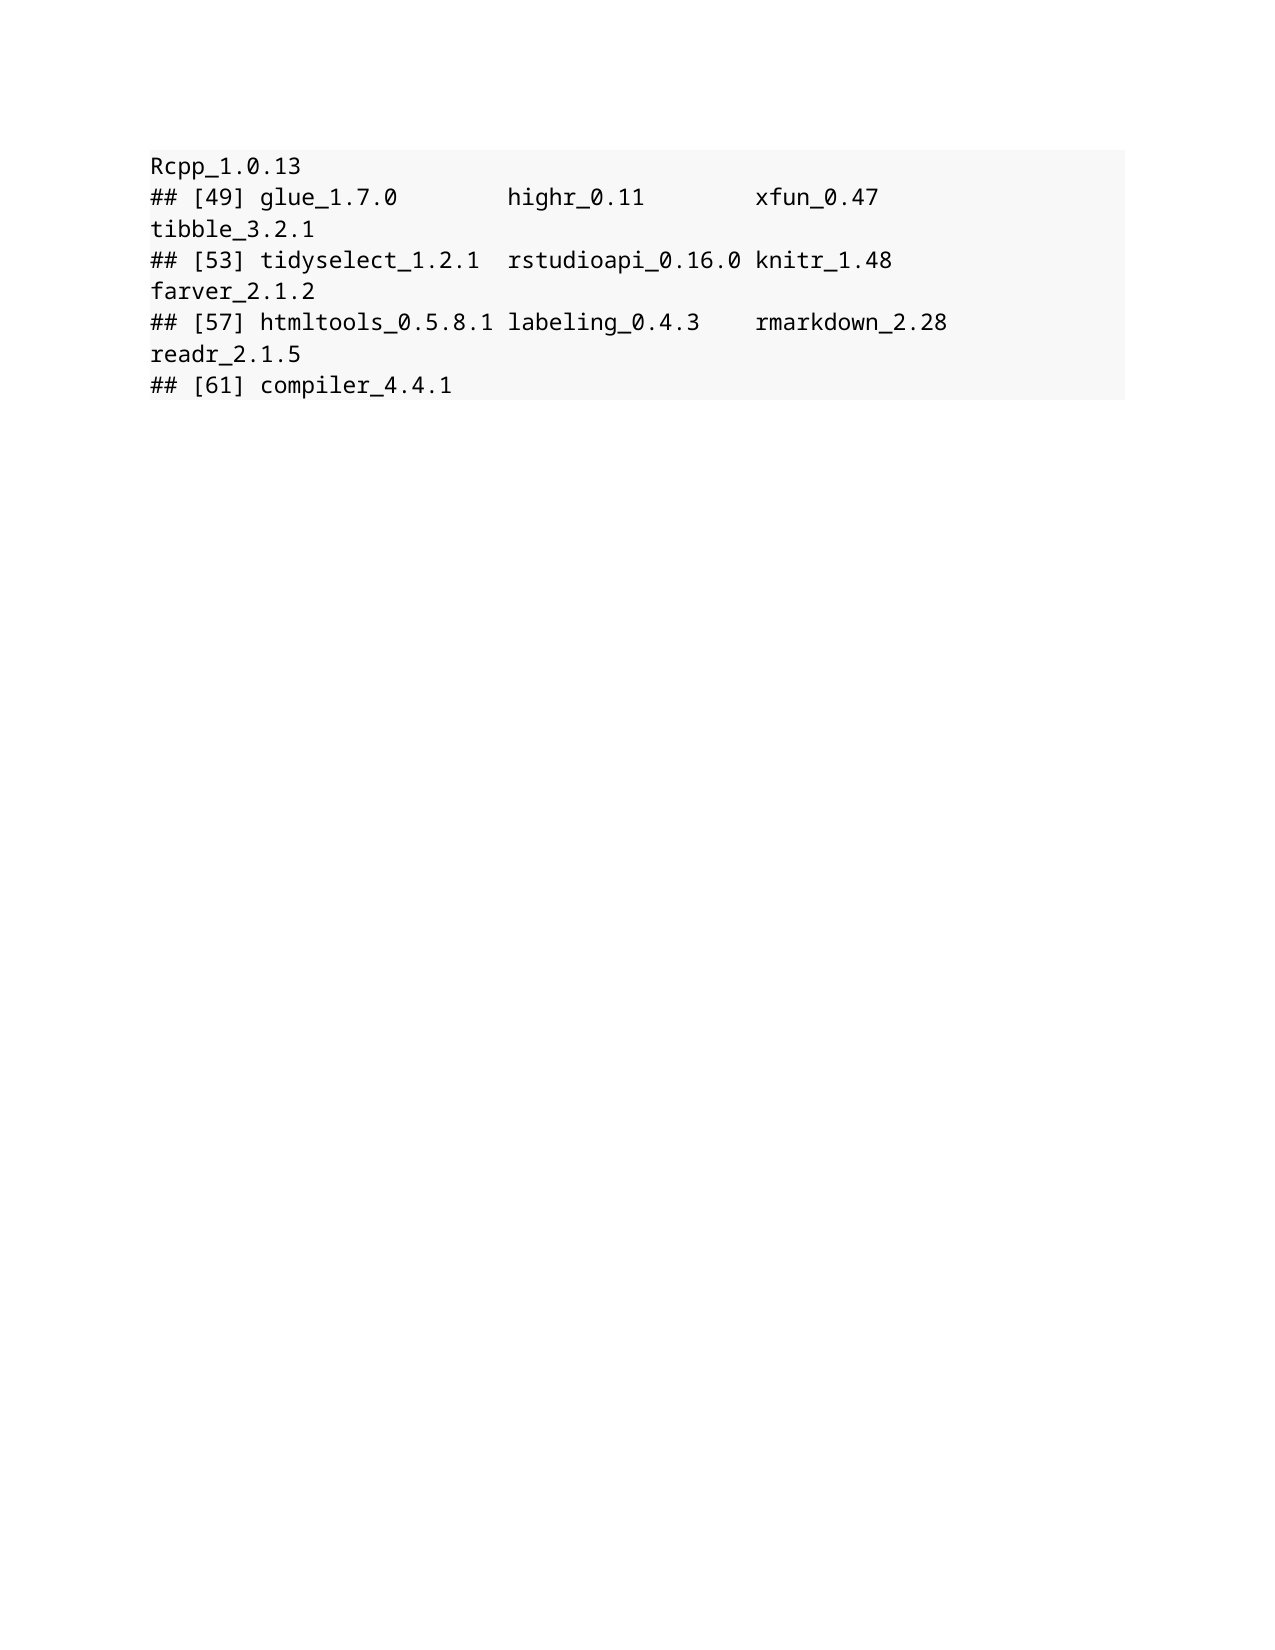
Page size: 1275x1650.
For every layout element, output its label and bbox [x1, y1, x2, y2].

text [150, 150, 1125, 400]
